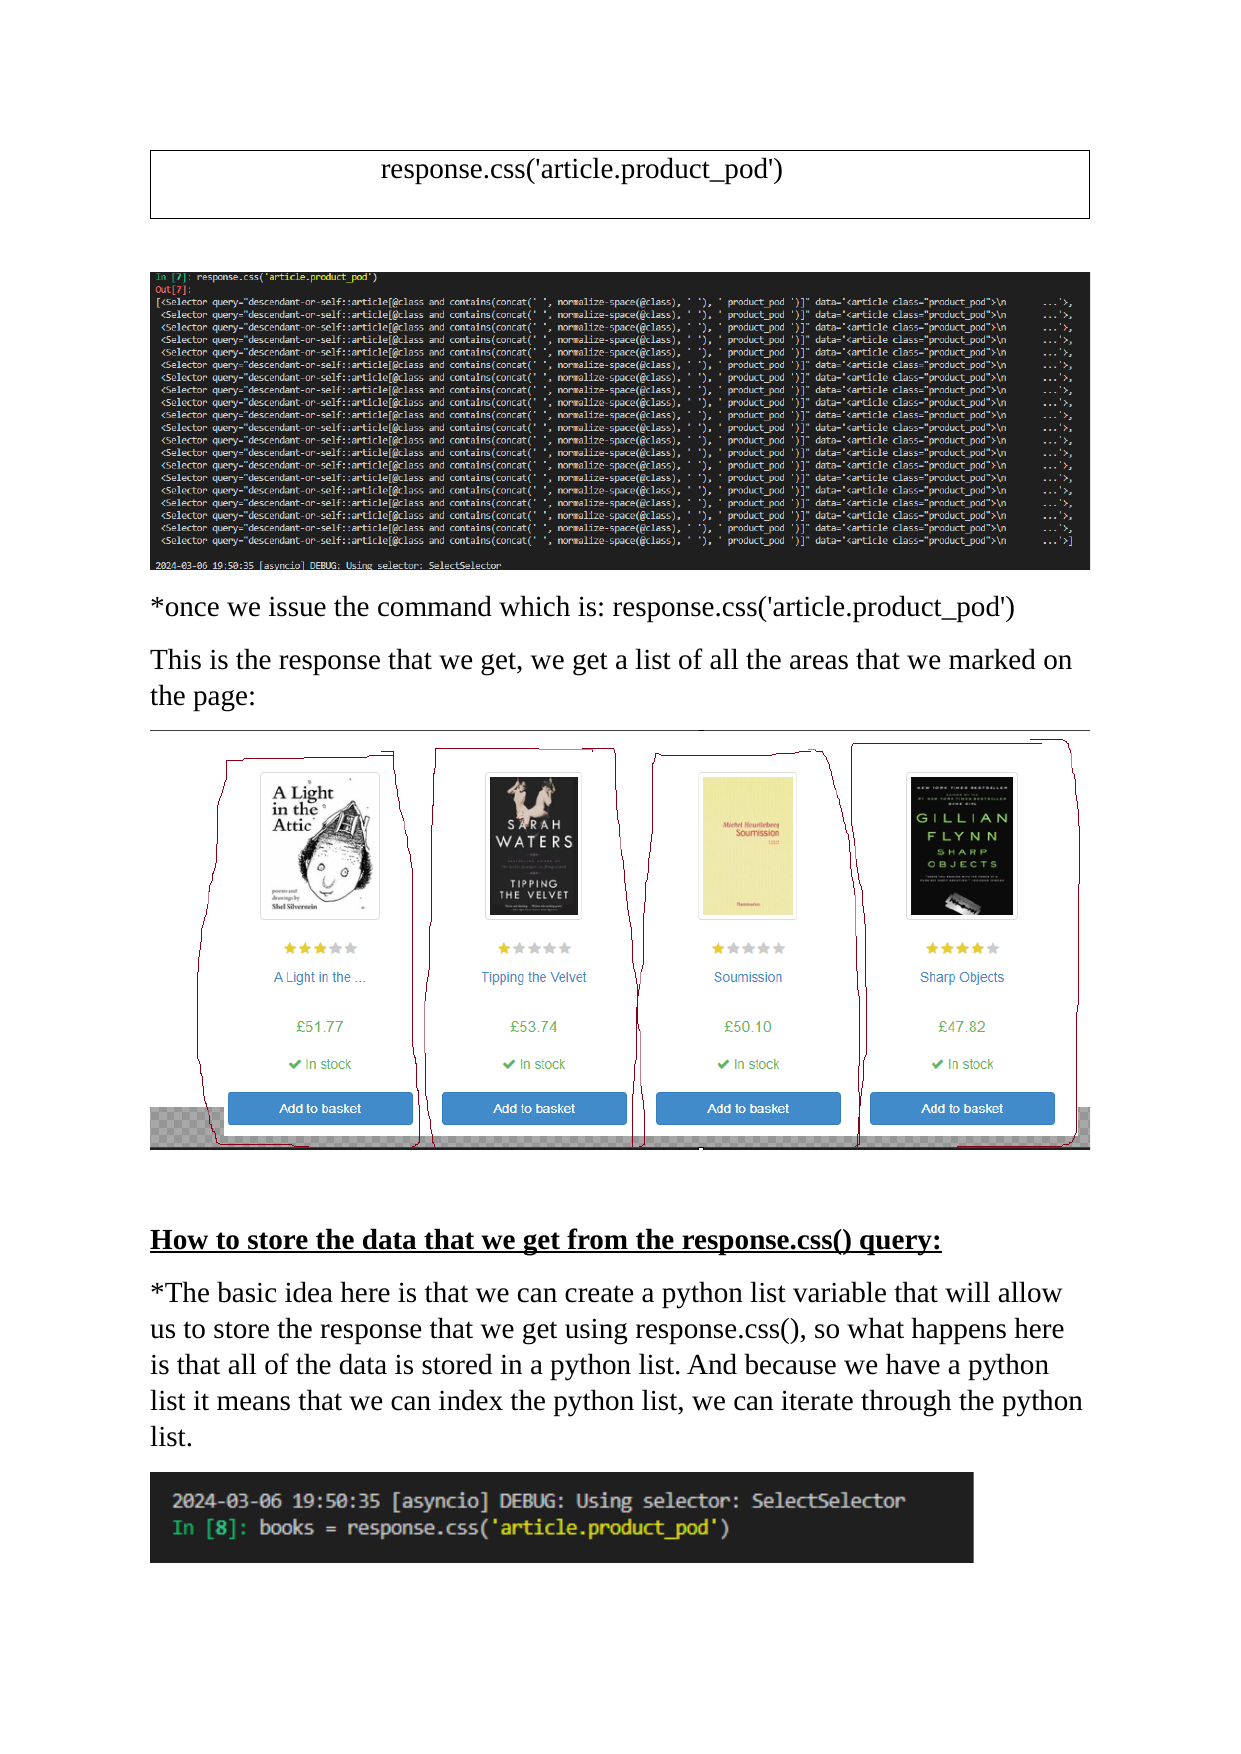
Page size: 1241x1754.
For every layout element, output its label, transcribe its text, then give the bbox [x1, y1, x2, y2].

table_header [151, 151, 1089, 218]
text *The basic idea here is that we can create a python list variable that will allow us to store the response that we get using response.css(), so what happens here is that all of the data is stored in a python list. And because we have a python list it means that we can index the python list, we can iterate through the python list. [150, 1275, 1090, 1453]
text How to store the data that we get from the response.css() query: [150, 1222, 1090, 1256]
text This is the response that we get, we get a list of all the areas that we marked on the page: [150, 642, 1090, 712]
picture [150, 272, 1091, 570]
text *once we issue the command which is: response.css('article.product_pod') [150, 589, 1090, 623]
picture [150, 730, 1091, 1150]
picture [150, 1472, 974, 1563]
